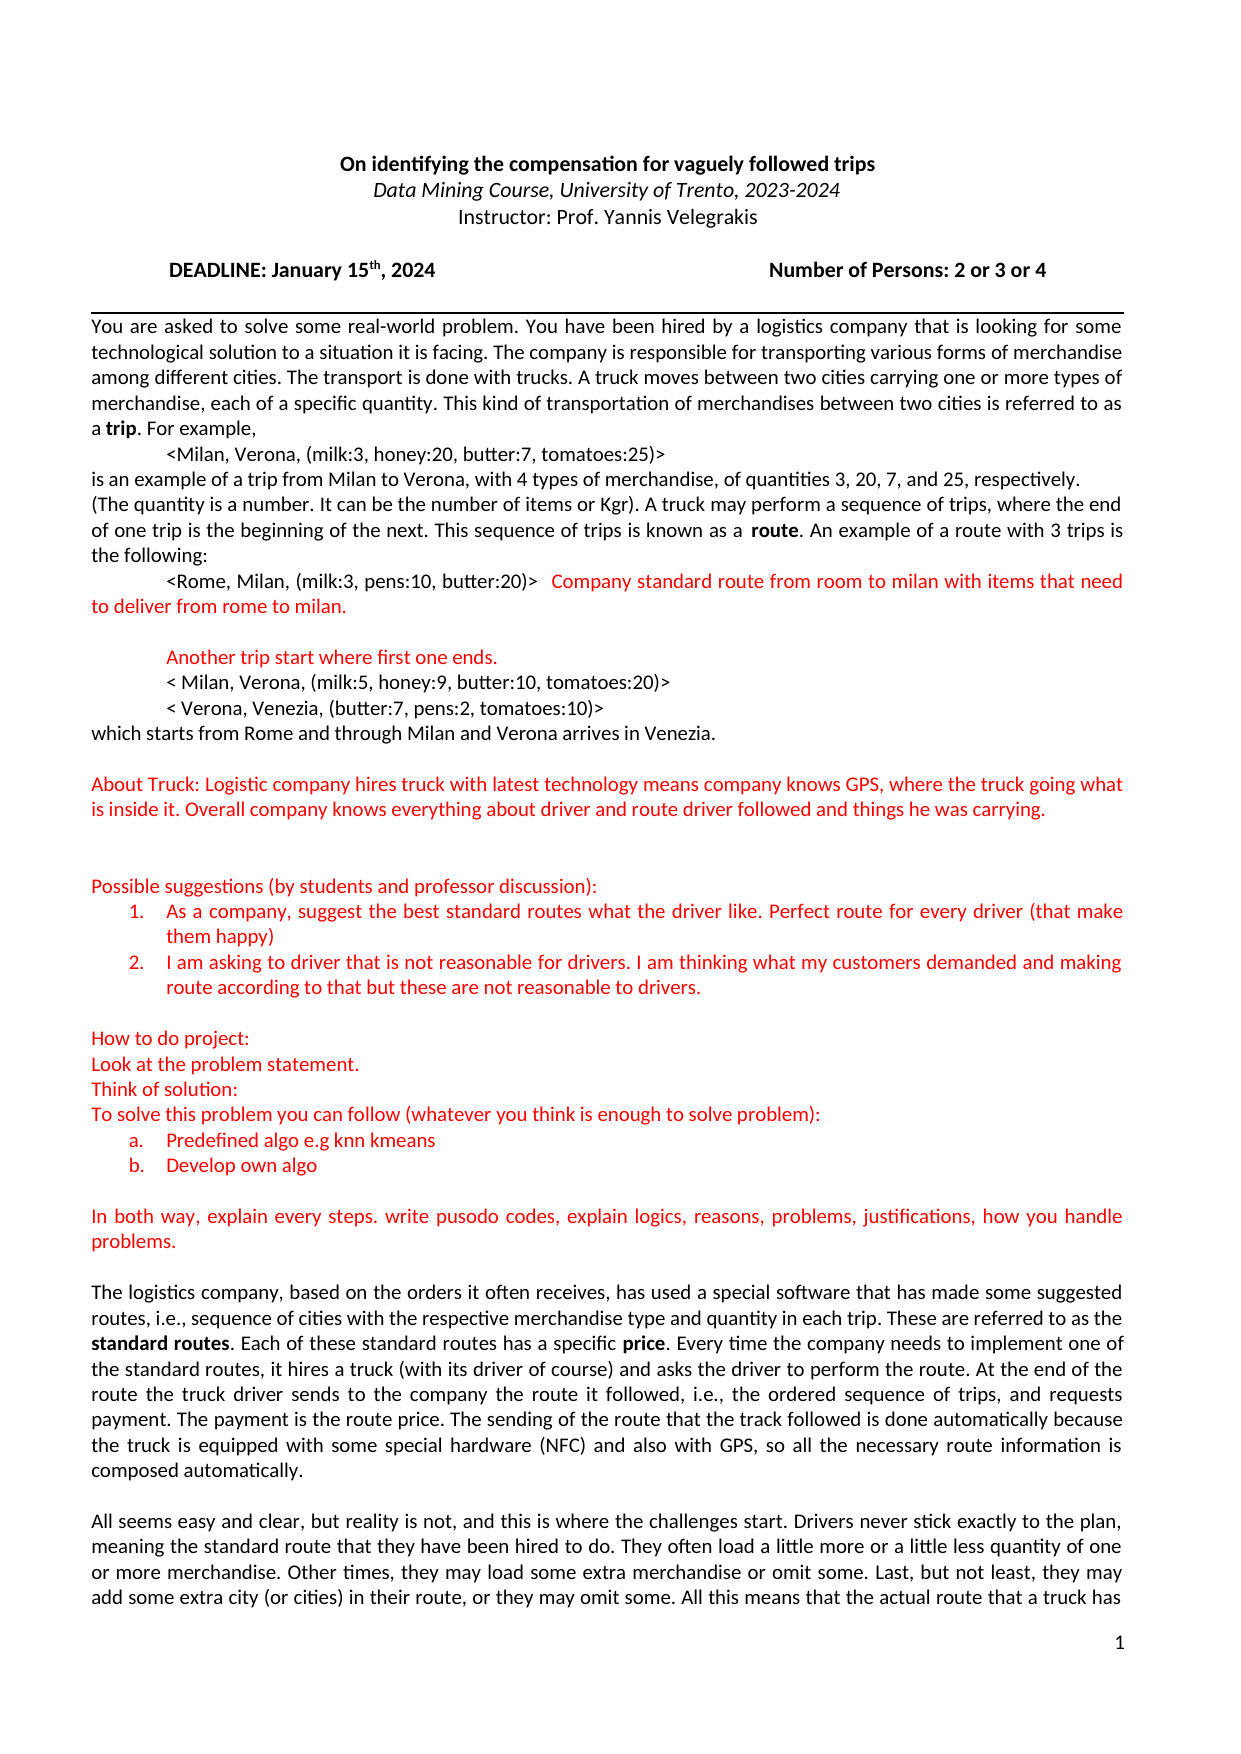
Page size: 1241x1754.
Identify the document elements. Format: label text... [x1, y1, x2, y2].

text DEADLINE: January 15th, 2024 Number of Persons: 2 or 3 or 4 [91, 257, 1124, 283]
text Another trip start where first one ends. [91, 644, 1124, 669]
text To solve this problem you can follow (whatever you think is enough to solve problem): [91, 1102, 1124, 1127]
text Instructor: Prof. Yannis Velegrakis [91, 203, 1124, 230]
text The logistics company, based on the orders it often receives, has used a special software that has made some suggested routes, i.e., sequence of cities with the respective merchandise type and quantity in each trip. These are referred to as the standard routes. Each of these standard routes has a specific price. Every time the company needs to implement one of the standard routes, it hires a truck (with its driver of course) and asks the driver to perform the route. At the end of the route the truck driver sends to the company the route it followed, i.e., the ordered sequence of trips, and requests payment. The payment is the route price. The sending of the route that the track followed is done automatically because the truck is equipped with some special hardware (NFC) and also with GPS, so all the necessary route information is composed automatically. [91, 1279, 1124, 1483]
text < Milan, Verona, (milk:5, honey:9, butter:10, tomatoes:20)> [91, 669, 1124, 695]
text About Truck: Logistic company hires truck with latest technology means company knows GPS, where the truck going what is inside it. Overall company knows everything about driver and route driver followed and things he was carrying. [91, 771, 1124, 822]
list Develop own algo [128, 1152, 1124, 1178]
list Predefined algo e.g knn kmeans [128, 1127, 1124, 1152]
text On identifying the compensation for vaguely followed trips [91, 150, 1124, 177]
text Data Mining Course, University of Trento, 2023-2024 [91, 177, 1124, 203]
text Think of solution: [91, 1076, 1124, 1102]
text (The quantity is a number. It can be the number of items or Kgr). A truck may perform a sequence of trips, where the end of one trip is the beginning of the next. This sequence of trips is known as a route. An example of a route with 3 trips is the following: [91, 492, 1124, 568]
text Look at the problem statement. [91, 1051, 1124, 1076]
text <Rome, Milan, (milk:3, pens:10, butter:20)> Company standard route from room to milan with items that need to deliver from rome to milan. [91, 568, 1124, 619]
list As a company, suggest the best standard routes what the driver like. Perfect route for every driver (that make them happy) [128, 898, 1124, 949]
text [91, 1508, 1124, 1610]
text <Milan, Verona, (milk:3, honey:20, butter:7, tomatoes:25)> [91, 441, 1124, 466]
text which starts from Rome and through Milan and Verona arrives in Venezia. [91, 720, 1124, 746]
text In both way, explain every steps. write pusodo codes, explain logics, reasons, problems, justifications, how you handle problems. [91, 1203, 1124, 1254]
text is an example of a trip from Milan to Verona, with 4 types of merchandise, of quantities 3, 20, 7, and 25, respectively. [91, 466, 1124, 492]
text Possible suggestions (by students and professor discussion): [91, 873, 1124, 898]
list I am asking to driver that is not reasonable for drivers. I am thinking what my customers demanded and making route according to that but these are not reasonable to drivers. [128, 949, 1124, 1000]
text < Verona, Venezia, (butter:7, pens:2, tomatoes:10)> [91, 695, 1124, 720]
text How to do project: [91, 1025, 1124, 1051]
text You are asked to solve some real-world problem. You have been hired by a logistics company that is looking for some technological solution to a situation it is facing. The company is responsible for transporting various forms of merchandise among different cities. The transport is done with trucks. A truck moves between two cities carrying one or more types of merchandise, each of a specific quantity. This kind of transportation of merchandises between two cities is referred to as a trip. For example, [91, 314, 1124, 441]
